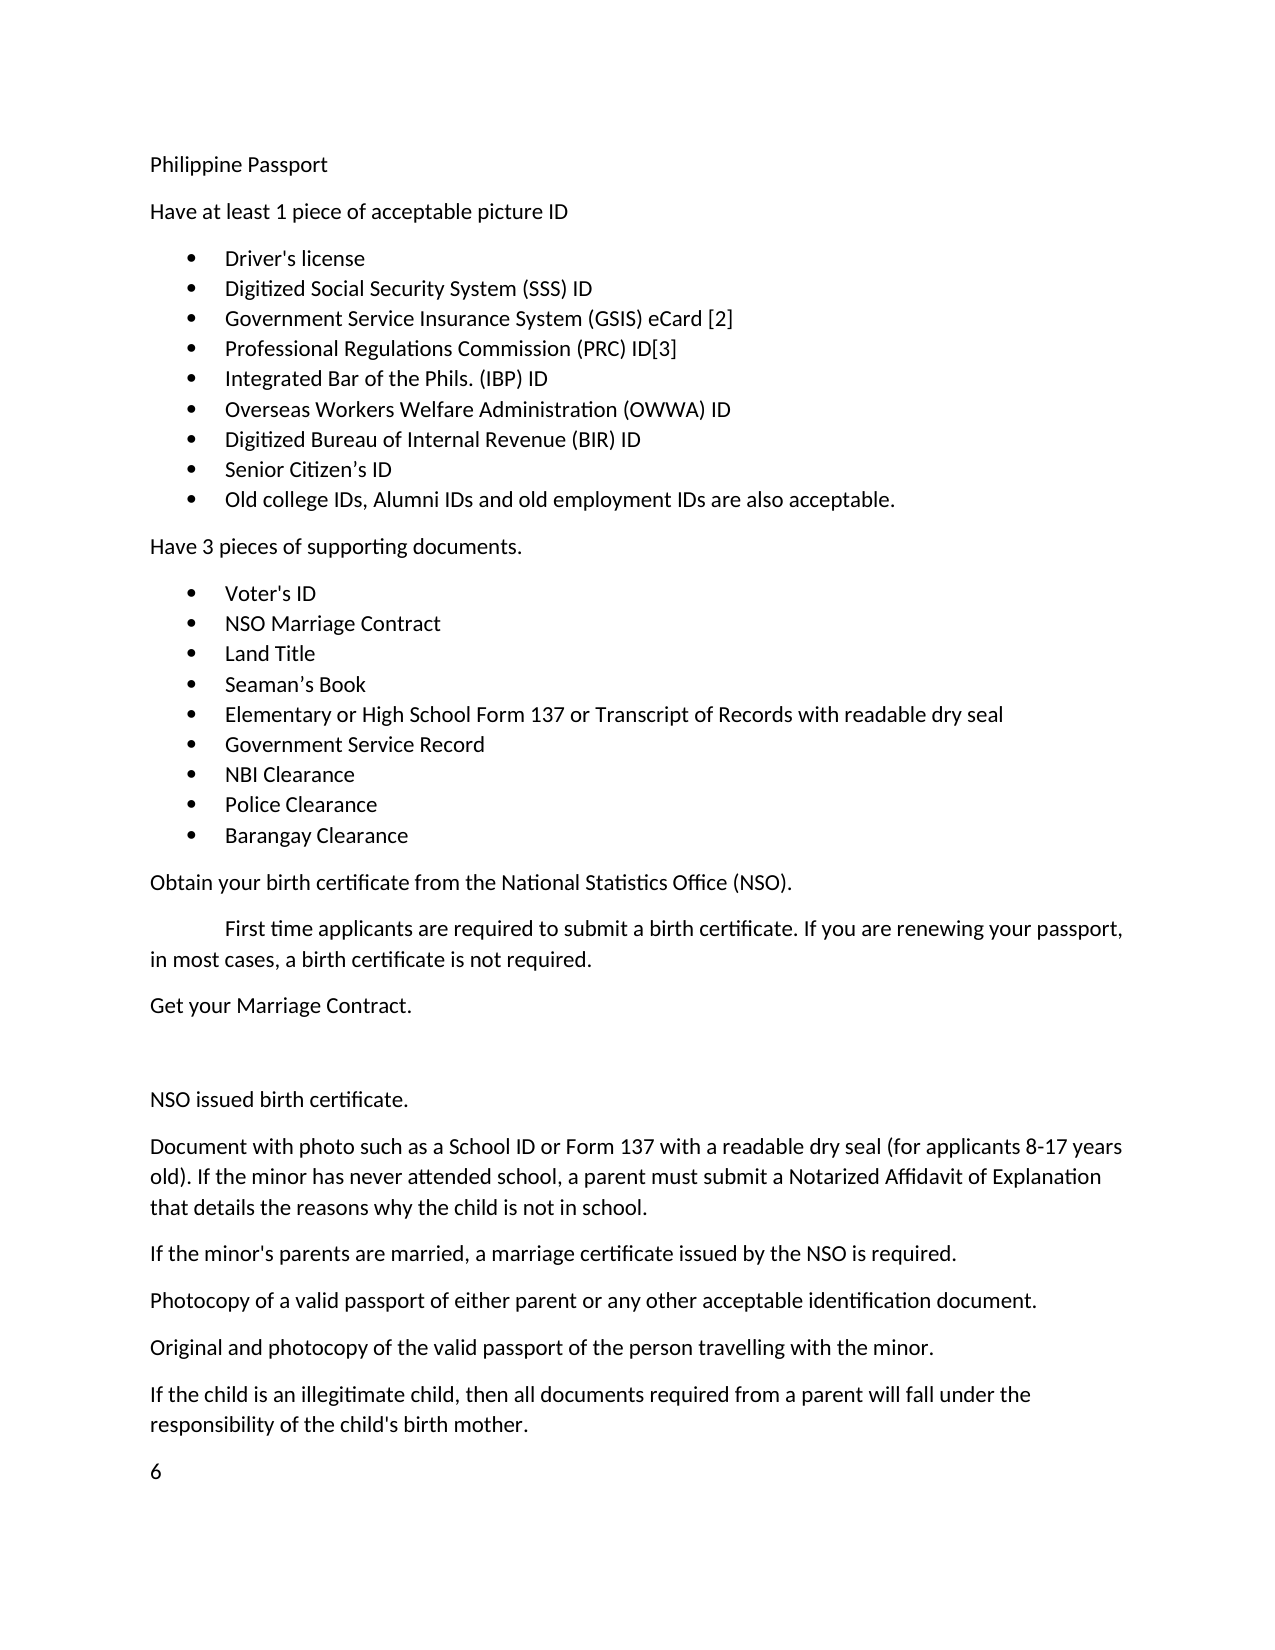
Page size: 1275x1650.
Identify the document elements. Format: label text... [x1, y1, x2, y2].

text If the child is an illegitimate child, then all documents required from a parent will fall under the responsibility of the child's birth mother. [150, 1380, 1125, 1438]
text Get your Marriage Contract. [150, 992, 1125, 1020]
list Digitized Social Security System (SSS) ID [187, 274, 1125, 302]
text First time applicants are required to submit a birth certificate. If you are renewing your passport, in most cases, a birth certificate is not required. [150, 914, 1125, 973]
list Government Service Record [187, 730, 1125, 758]
list Seaman’s Book [187, 670, 1125, 698]
list Elementary or High School Form 137 or Transcript of Records with readable dry seal [187, 700, 1125, 728]
text Obtain your birth certificate from the National Statistics Office (NSO). [150, 868, 1125, 896]
list Voter's ID [187, 579, 1125, 607]
list NSO Marriage Contract [187, 609, 1125, 637]
list Police Clearance [187, 791, 1125, 819]
text NSO issued birth certificate. [150, 1085, 1125, 1113]
text Have 3 pieces of supporting documents. [150, 532, 1125, 560]
list Senior Citizen’s ID [187, 455, 1125, 483]
list Barangay Clearance [187, 821, 1125, 849]
text Have at least 1 piece of acceptable picture ID [150, 197, 1125, 225]
text 6 [150, 1457, 1125, 1485]
list Integrated Bar of the Phils. (IBP) ID [187, 364, 1125, 393]
text Original and photocopy of the valid passport of the person travelling with the minor. [150, 1333, 1125, 1361]
list Overseas Workers Welfare Administration (OWWA) ID [187, 395, 1125, 423]
list Government Service Insurance System (GSIS) eCard [2] [187, 304, 1125, 332]
list Land Title [187, 639, 1125, 668]
list Professional Regulations Commission (PRC) ID[3] [187, 334, 1125, 362]
text Document with photo such as a School ID or Form 137 with a readable dry seal (for applicants 8-17 years old). If the minor has never attended school, a parent must submit a Notarized Affidavit of Explanation that details the reasons why the child is not in school. [150, 1132, 1125, 1221]
text Photocopy of a valid passport of either parent or any other acceptable identification document. [150, 1286, 1125, 1314]
text If the minor's parents are married, a marriage certificate issued by the NSO is required. [150, 1239, 1125, 1268]
list Old college IDs, Alumni IDs and old employment IDs are also acceptable. [187, 485, 1125, 513]
list Driver's license [187, 244, 1125, 272]
text Philippine Passport [150, 150, 1125, 178]
list NBI Clearance [187, 760, 1125, 788]
list Digitized Bureau of Internal Revenue (BIR) ID [187, 425, 1125, 453]
